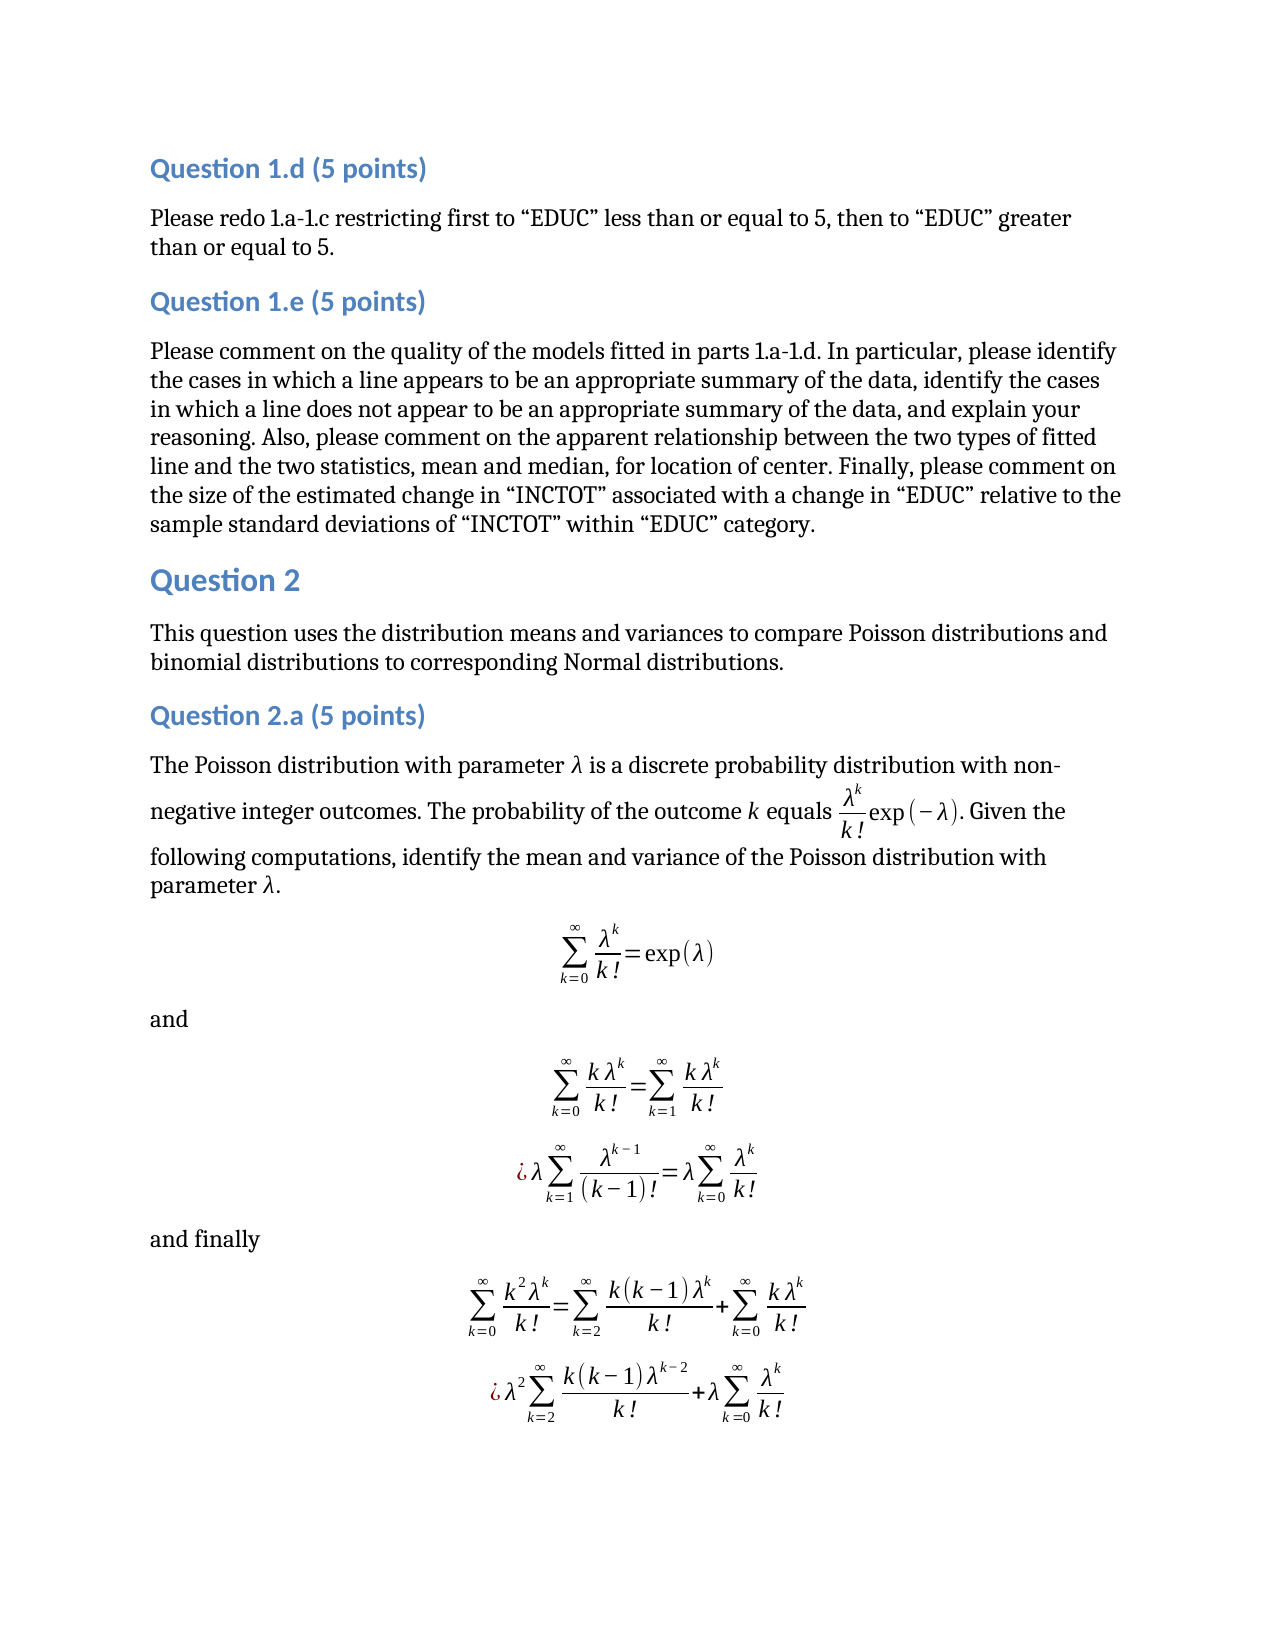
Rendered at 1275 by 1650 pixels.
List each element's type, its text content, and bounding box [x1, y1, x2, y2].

text The Poisson distribution with parameter is a discrete probability distribution with non-negative integer outcomes. The probability of the outcome equals . Given the following computations, identify the mean and variance of the Poisson distribution with parameter . [150, 751, 1125, 900]
text Please comment on the quality of the models fitted in parts 1.a-1.d. In particular, please identify the cases in which a line appears to be an appropriate summary of the data, identify the cases in which a line does not appear to be an appropriate summary of the data, and explain your reasoning. Also, please comment on the apparent relationship between the two types of fitted line and the two statistics, mean and median, for location of center. Finally, please comment on the size of the estimated change in “INCTOT” associated with a change in “EDUC” relative to the sample standard deviations of “INCTOT” within “EDUC” category. [150, 337, 1125, 538]
text Please redo 1.a-1.c restricting first to “EDUC” less than or equal to 5, then to “EDUC” greater than or equal to 5. [150, 204, 1125, 262]
text This question uses the distribution means and variances to compare Poisson distributions and binomial distributions to corresponding Normal distributions. [150, 619, 1125, 676]
subtitle Question 1.e (5 points) [150, 283, 1125, 318]
text and [150, 1005, 1125, 1034]
subtitle Question 2.a (5 points) [150, 697, 1125, 733]
subtitle Question 1.d (5 points) [150, 150, 1125, 186]
subtitle Question 2 [150, 559, 1125, 600]
text and finally [150, 1224, 1125, 1253]
